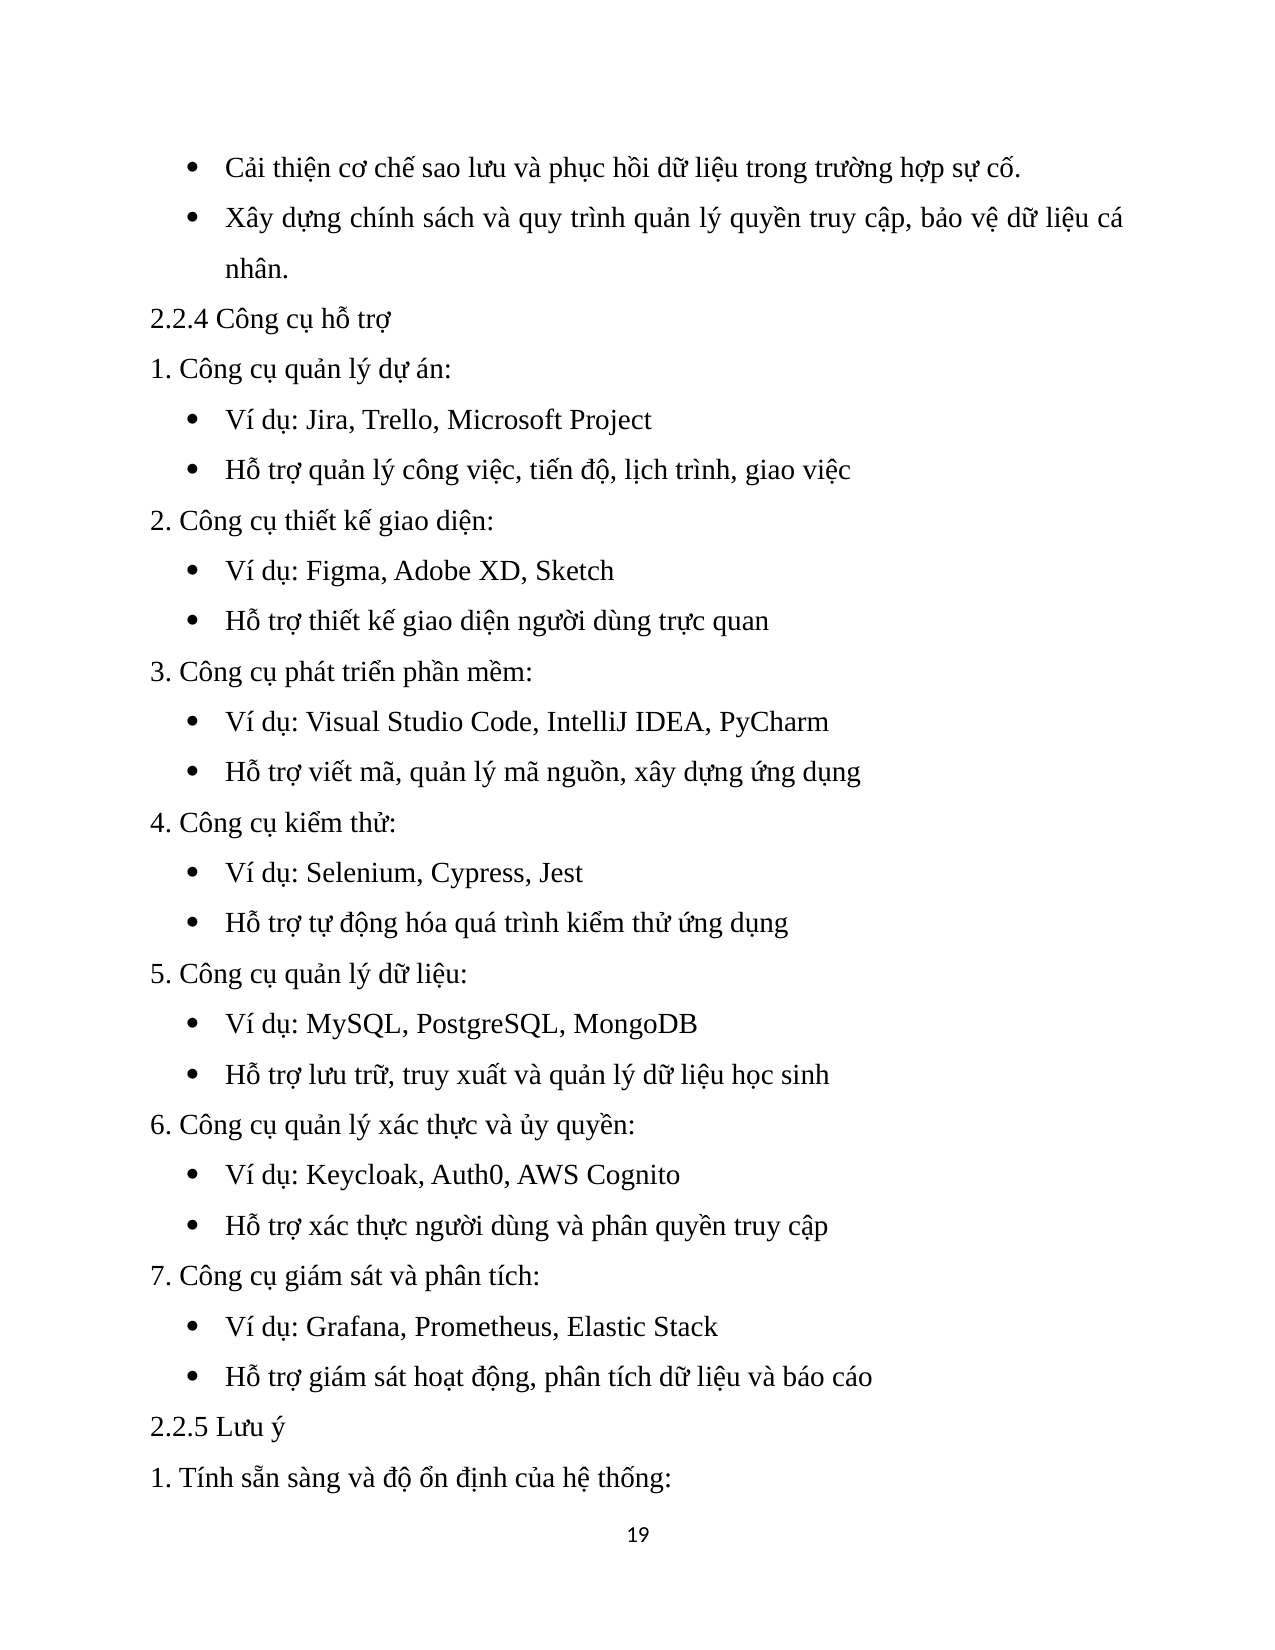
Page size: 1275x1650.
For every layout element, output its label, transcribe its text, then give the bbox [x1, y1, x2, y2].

list Ví dụ: Figma, Adobe XD, Sketch [187, 553, 1125, 587]
list Hỗ trợ xác thực người dùng và phân quyền truy cập [187, 1208, 1125, 1242]
list Hỗ trợ viết mã, quản lý mã nguồn, xây dựng ứng dụng [187, 754, 1125, 788]
text 7. Công cụ giám sát và phân tích: [150, 1258, 1125, 1292]
list Ví dụ: MySQL, PostgreSQL, MongoDB [187, 1006, 1125, 1040]
list Hỗ trợ tự động hóa quá trình kiểm thử ứng dụng [187, 906, 1125, 939]
list Hỗ trợ thiết kế giao diện người dùng trực quan [187, 603, 1125, 637]
text 1. Tính sẵn sàng và độ ổn định của hệ thống: [150, 1460, 1125, 1493]
list Cải thiện cơ chế sao lưu và phục hồi dữ liệu trong trường hợp sự cố. [187, 150, 1125, 184]
list Ví dụ: Selenium, Cypress, Jest [187, 855, 1125, 889]
text 3. Công cụ phát triển phần mềm: [150, 654, 1125, 687]
list Hỗ trợ lưu trữ, truy xuất và quản lý dữ liệu học sinh [187, 1057, 1125, 1090]
list Ví dụ: Jira, Trello, Microsoft Project [187, 402, 1125, 435]
list Ví dụ: Grafana, Prometheus, Elastic Stack [187, 1309, 1125, 1342]
list Xây dựng chính sách và quy trình quản lý quyền truy cập, bảo vệ dữ liệu cá nhân. [187, 200, 1125, 284]
list Hỗ trợ quản lý công việc, tiến độ, lịch trình, giao việc [187, 452, 1125, 486]
text 6. Công cụ quản lý xác thực và ủy quyền: [150, 1107, 1125, 1141]
text 1. Công cụ quản lý dự án: [150, 351, 1125, 385]
text 2.2.4 Công cụ hỗ trợ [150, 301, 1125, 335]
text 2.2.5 Lưu ý [150, 1409, 1125, 1443]
text 2. Công cụ thiết kế giao diện: [150, 503, 1125, 536]
text 4. Công cụ kiểm thử: [150, 805, 1125, 838]
text 5. Công cụ quản lý dữ liệu: [150, 956, 1125, 989]
list Hỗ trợ giám sát hoạt động, phân tích dữ liệu và báo cáo [187, 1359, 1125, 1393]
list Ví dụ: Keycloak, Auth0, AWS Cognito [187, 1157, 1125, 1191]
list Ví dụ: Visual Studio Code, IntelliJ IDEA, PyCharm [187, 704, 1125, 738]
